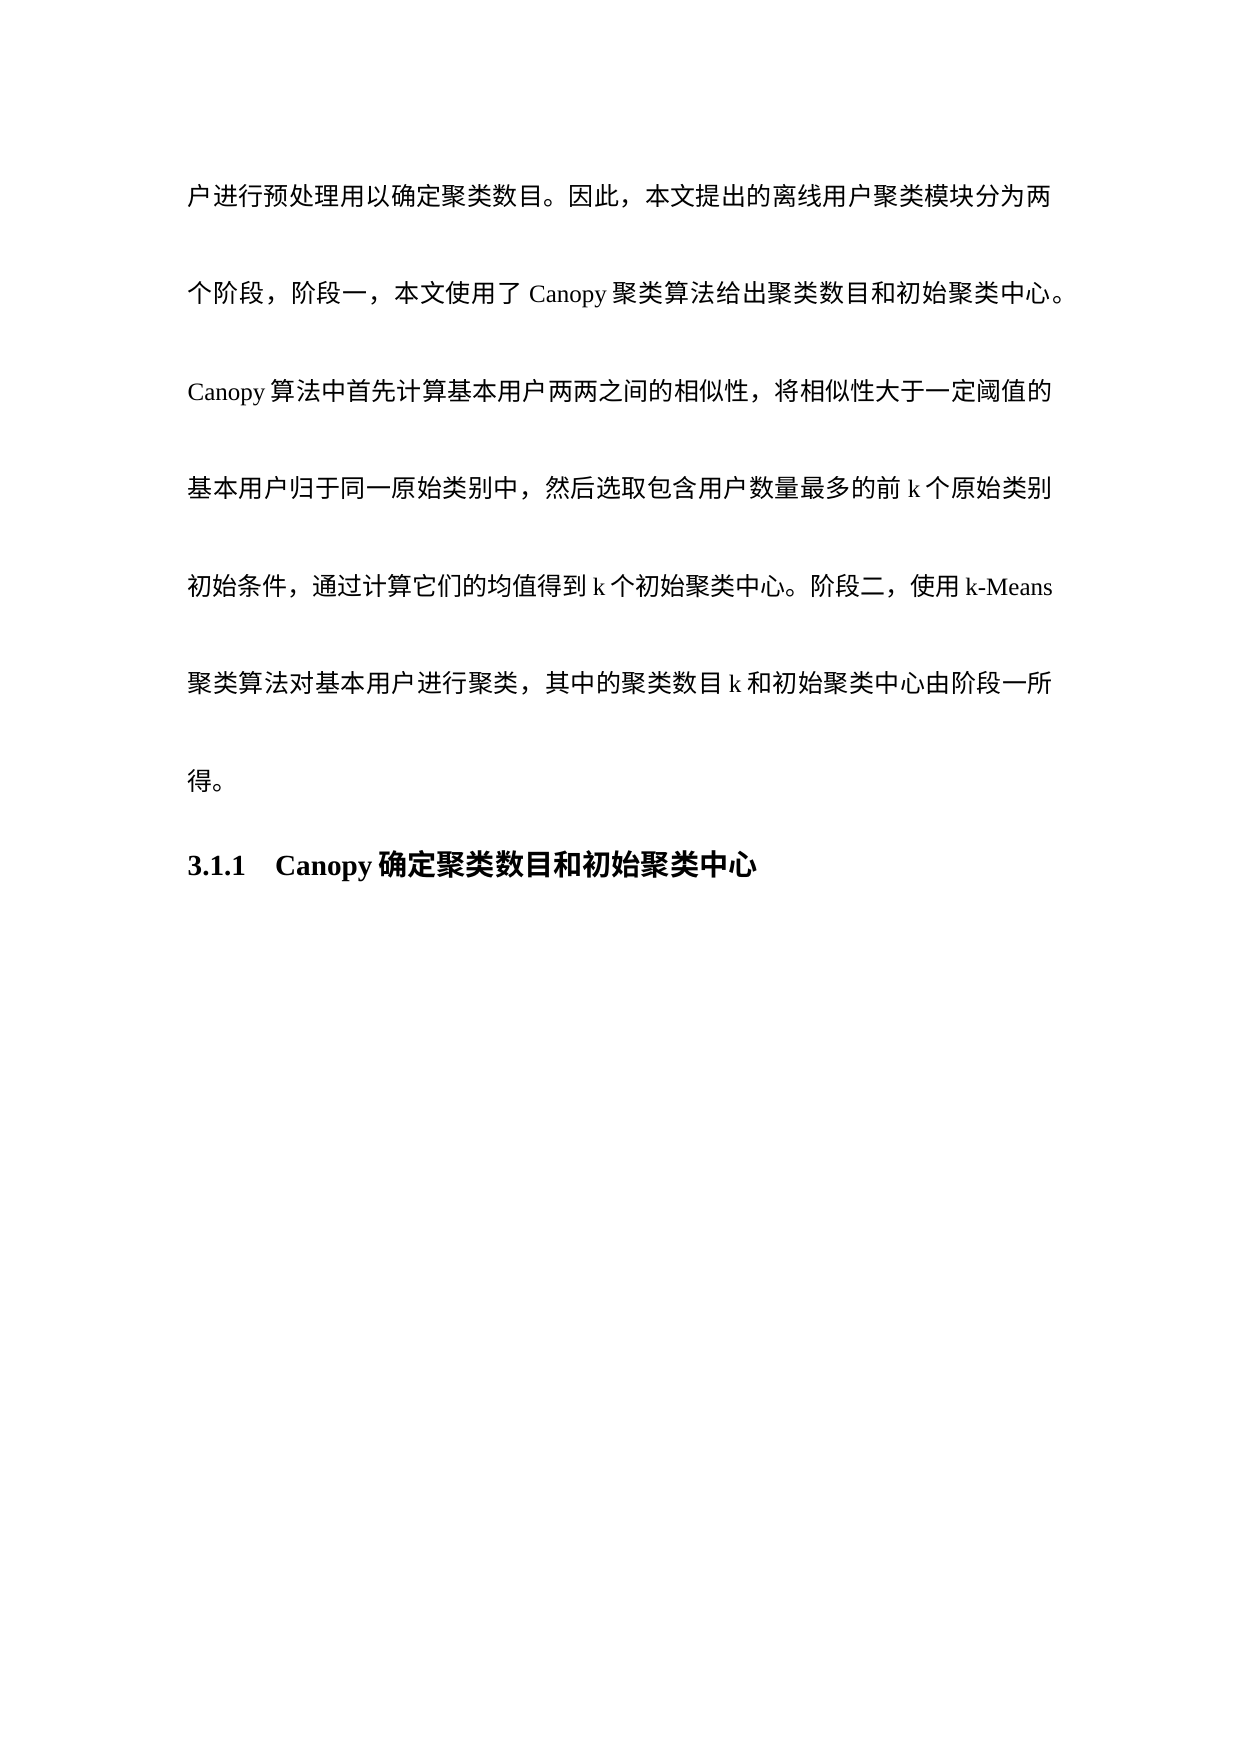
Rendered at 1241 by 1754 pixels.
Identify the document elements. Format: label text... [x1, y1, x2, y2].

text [187, 162, 1053, 812]
text Canopy确定聚类数目和初始聚类中心 [187, 830, 1053, 895]
